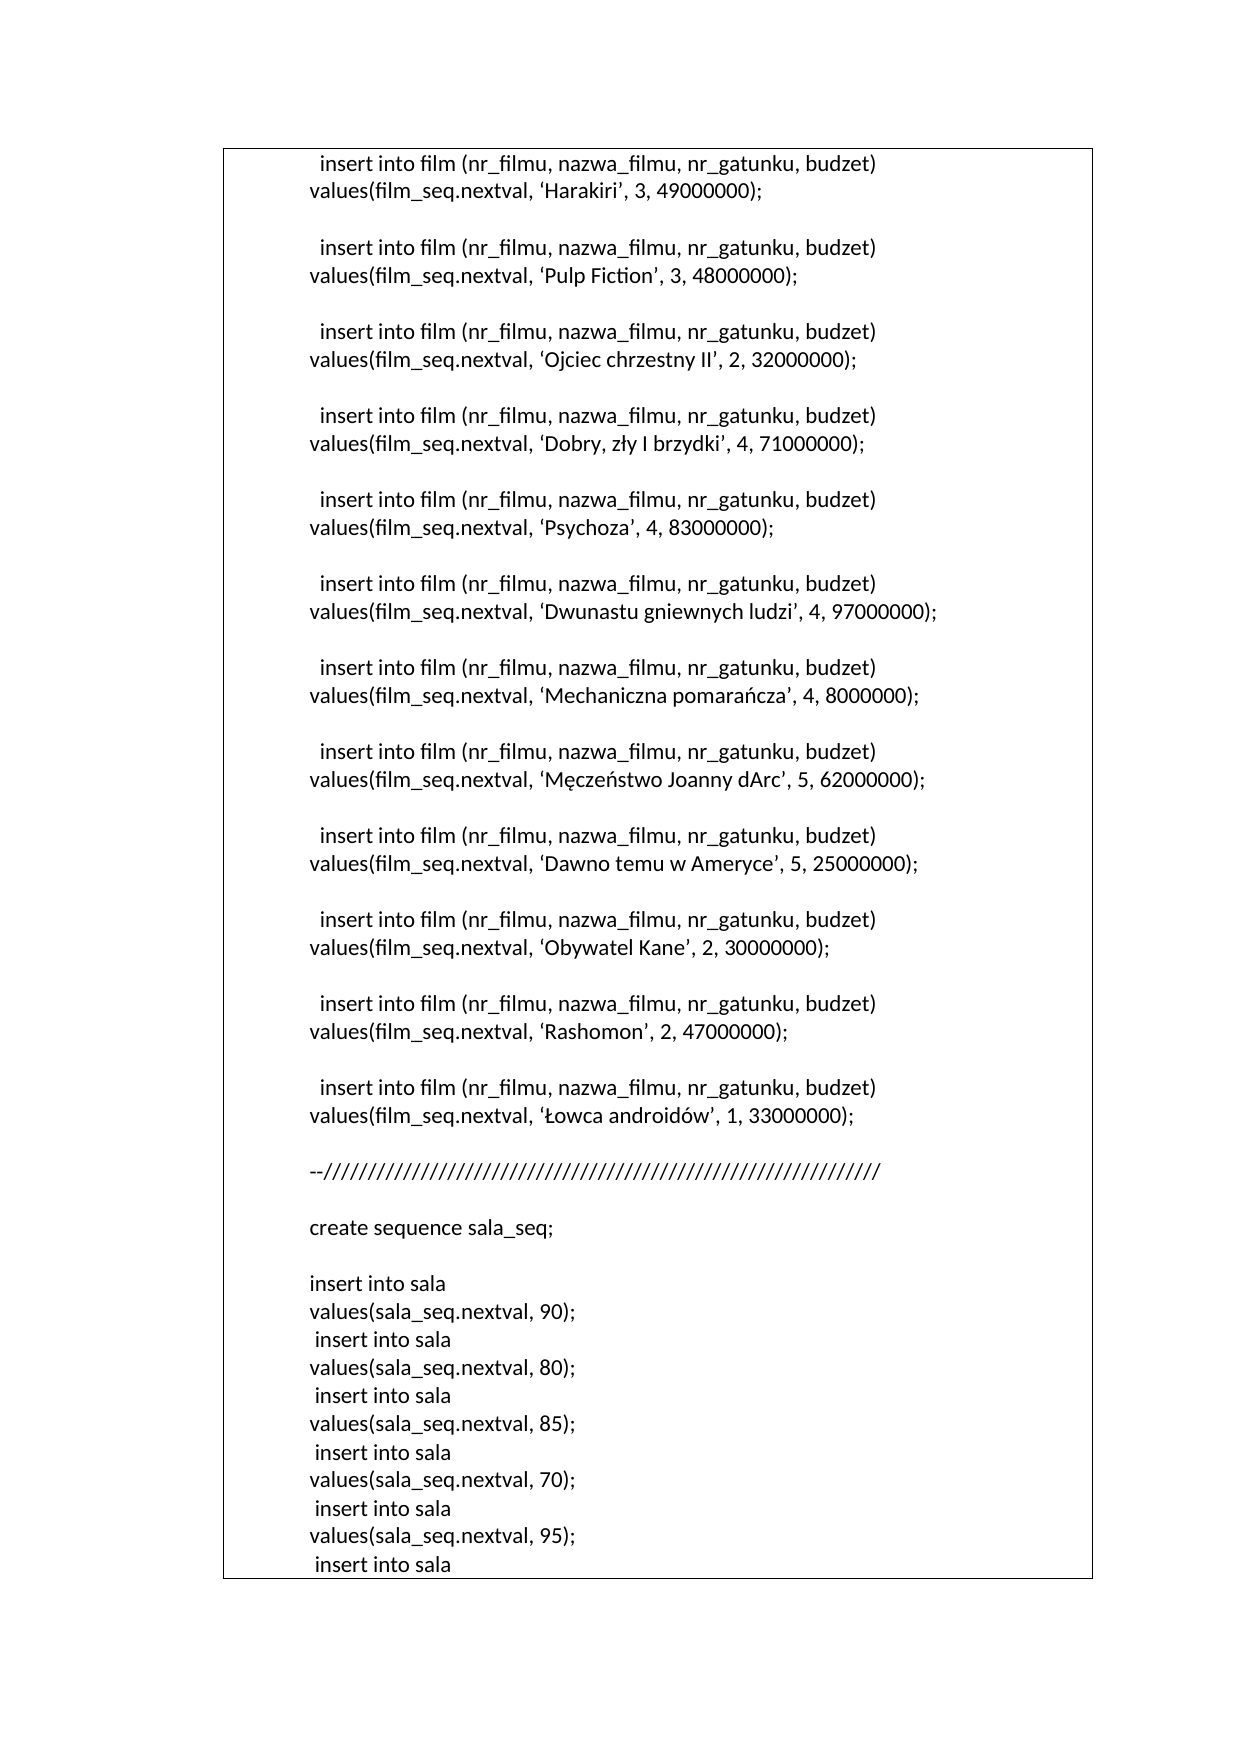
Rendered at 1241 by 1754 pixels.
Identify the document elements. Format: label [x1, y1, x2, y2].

table_header [224, 149, 1092, 1578]
